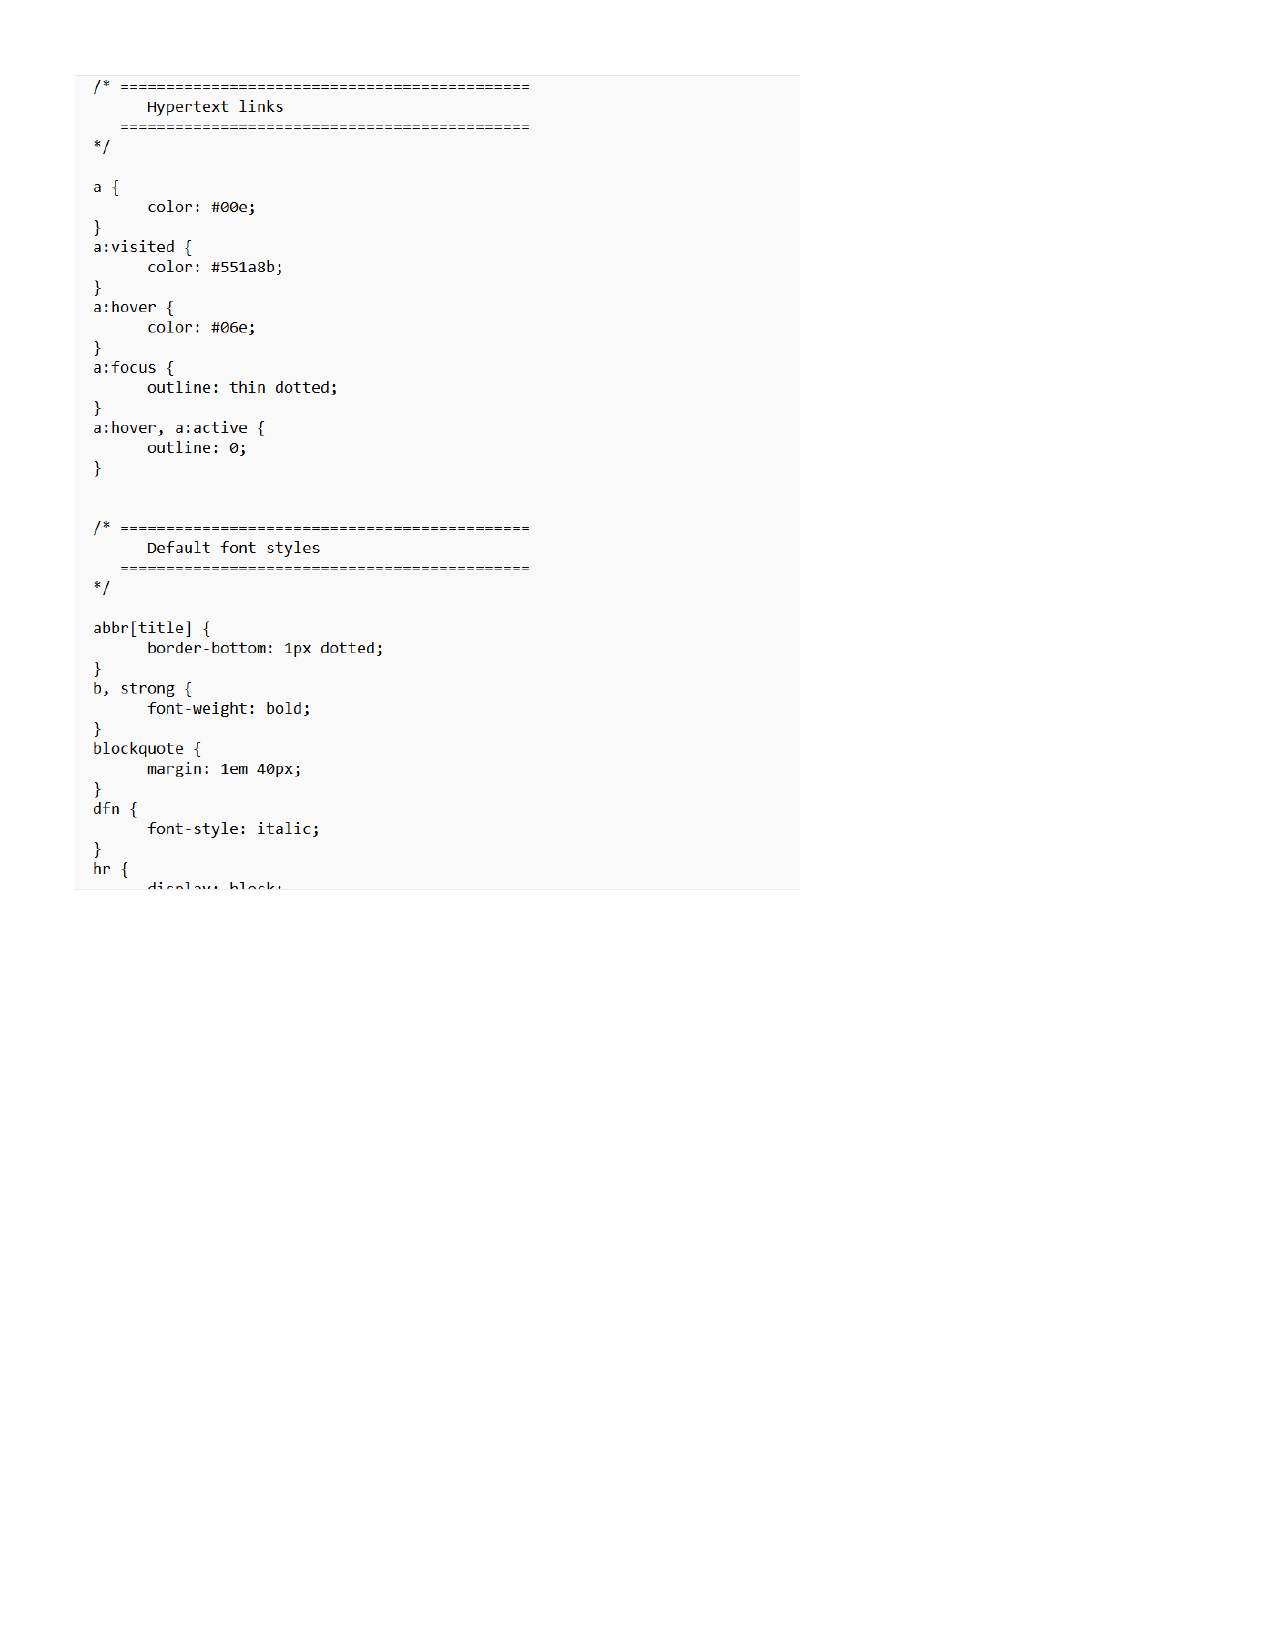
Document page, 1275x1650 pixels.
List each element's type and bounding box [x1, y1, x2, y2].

picture [75, 75, 800, 890]
